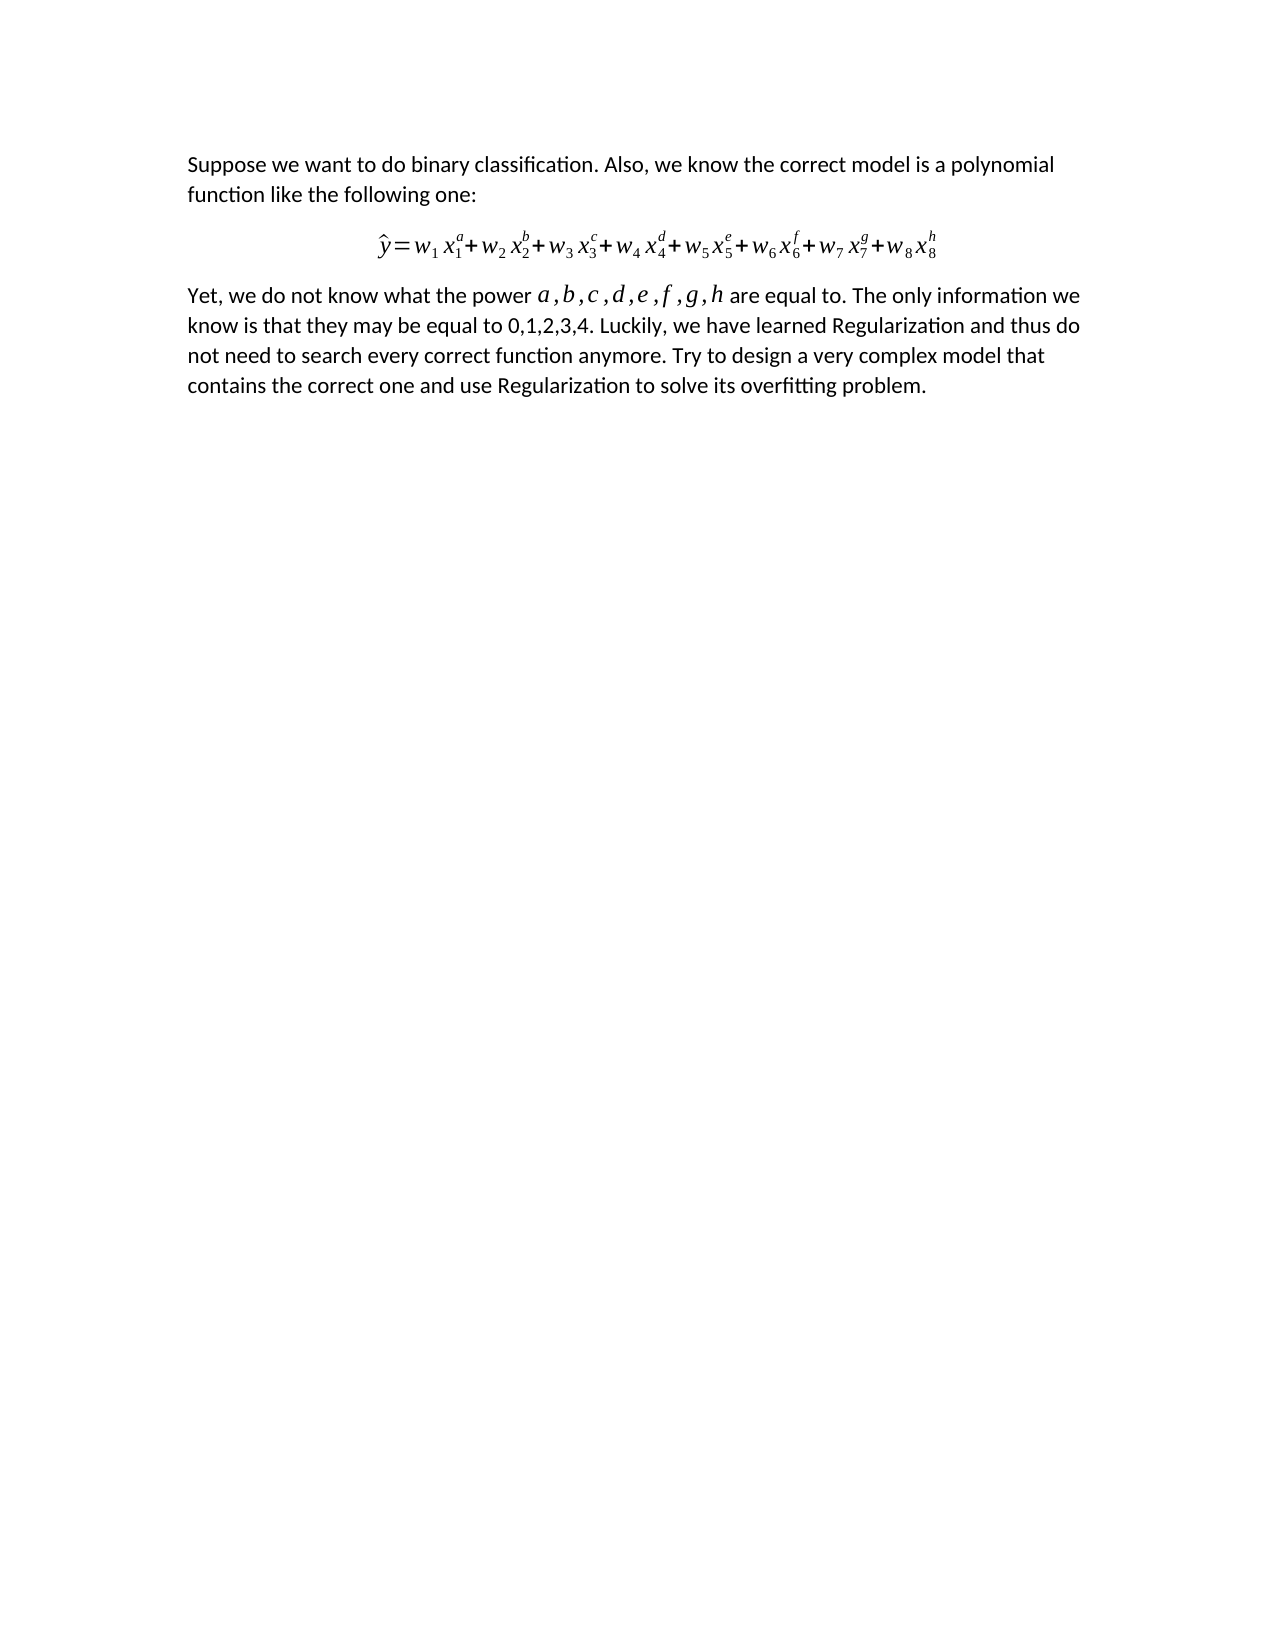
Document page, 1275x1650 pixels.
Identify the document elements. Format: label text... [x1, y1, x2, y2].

text Suppose we want to do binary classification. Also, we know the correct model is a polynomial function like the following one: [187, 150, 1087, 208]
text Yet, we do not know what the power are equal to. The only information we know is that they may be equal to 0,1,2,3,4. Luckily, we have learned Regularization and thus do not need to search every correct function anymore. Try to design a very complex model that contains the correct one and use Regularization to solve its overfitting problem. [187, 281, 1087, 399]
